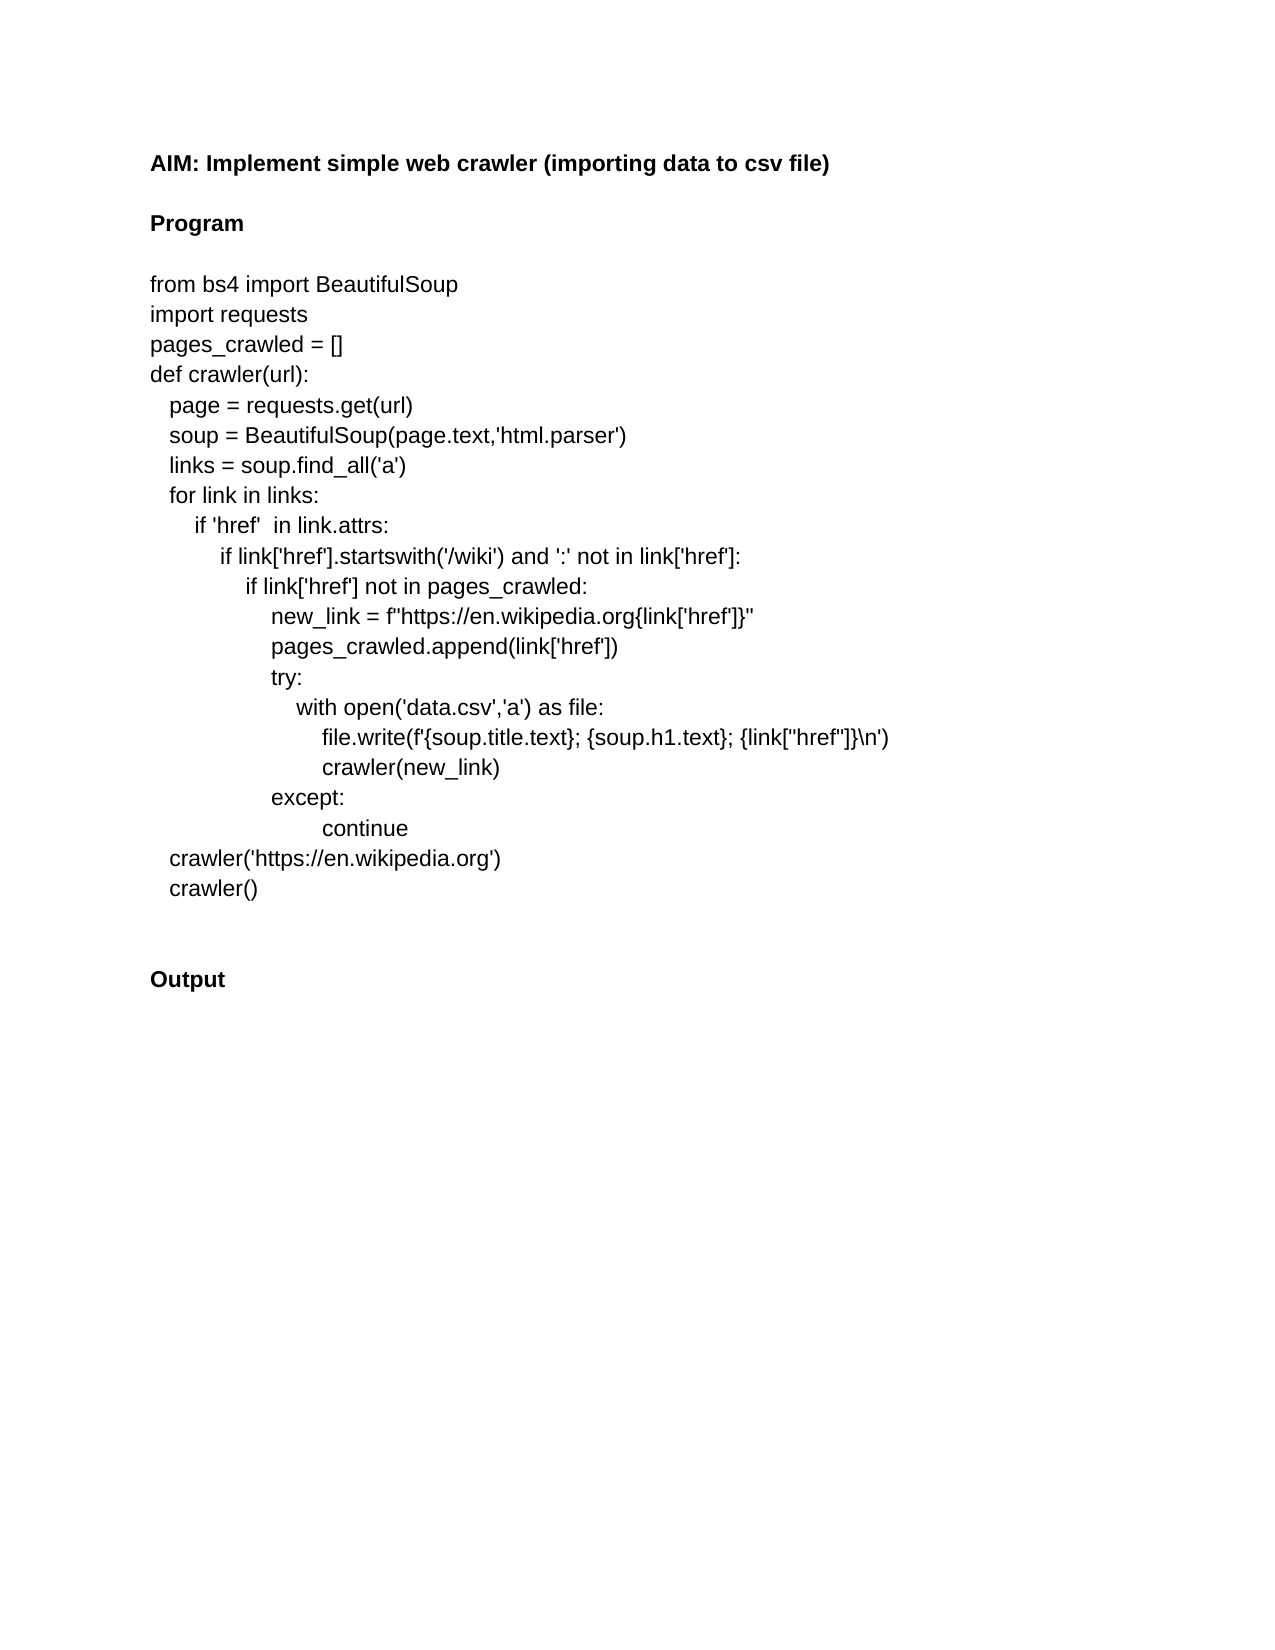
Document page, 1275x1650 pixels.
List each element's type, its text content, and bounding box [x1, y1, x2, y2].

text Output [150, 966, 1125, 992]
text Program [150, 210, 1125, 237]
text crawler('https://en.wikipedia.org') [150, 845, 1125, 871]
text crawler(new_link) [150, 754, 1125, 781]
text from bs4 import BeautifulSoup [150, 271, 1125, 297]
text AIM: Implement simple web crawler (importing data to csv file) [150, 150, 1125, 176]
text if 'href' in link.attrs: [150, 512, 1125, 539]
text page = requests.get(url) [150, 392, 1125, 418]
text def crawler(url): [150, 361, 1125, 388]
text import requests [150, 301, 1125, 327]
text pages_crawled = [] [150, 331, 1125, 358]
text with open('data.csv','a') as file: [150, 694, 1125, 720]
text try: [150, 663, 1125, 690]
text file.write(f'{soup.title.text}; {soup.h1.text}; {link["href"]}\n') [150, 724, 1125, 750]
text new_link = f"https://en.wikipedia.org{link['href']}" [150, 603, 1125, 629]
text if link['href'] not in pages_crawled: [150, 573, 1125, 599]
text links = soup.find_all('a') [150, 452, 1125, 478]
text for link in links: [150, 482, 1125, 509]
text except: [150, 784, 1125, 811]
text pages_crawled.append(link['href']) [150, 633, 1125, 660]
text soup = BeautifulSoup(page.text,'html.parser') [150, 422, 1125, 448]
text crawler() [150, 875, 1125, 901]
text if link['href'].startswith('/wiki') and ':' not in link['href']: [150, 543, 1125, 569]
text continue [150, 814, 1125, 841]
